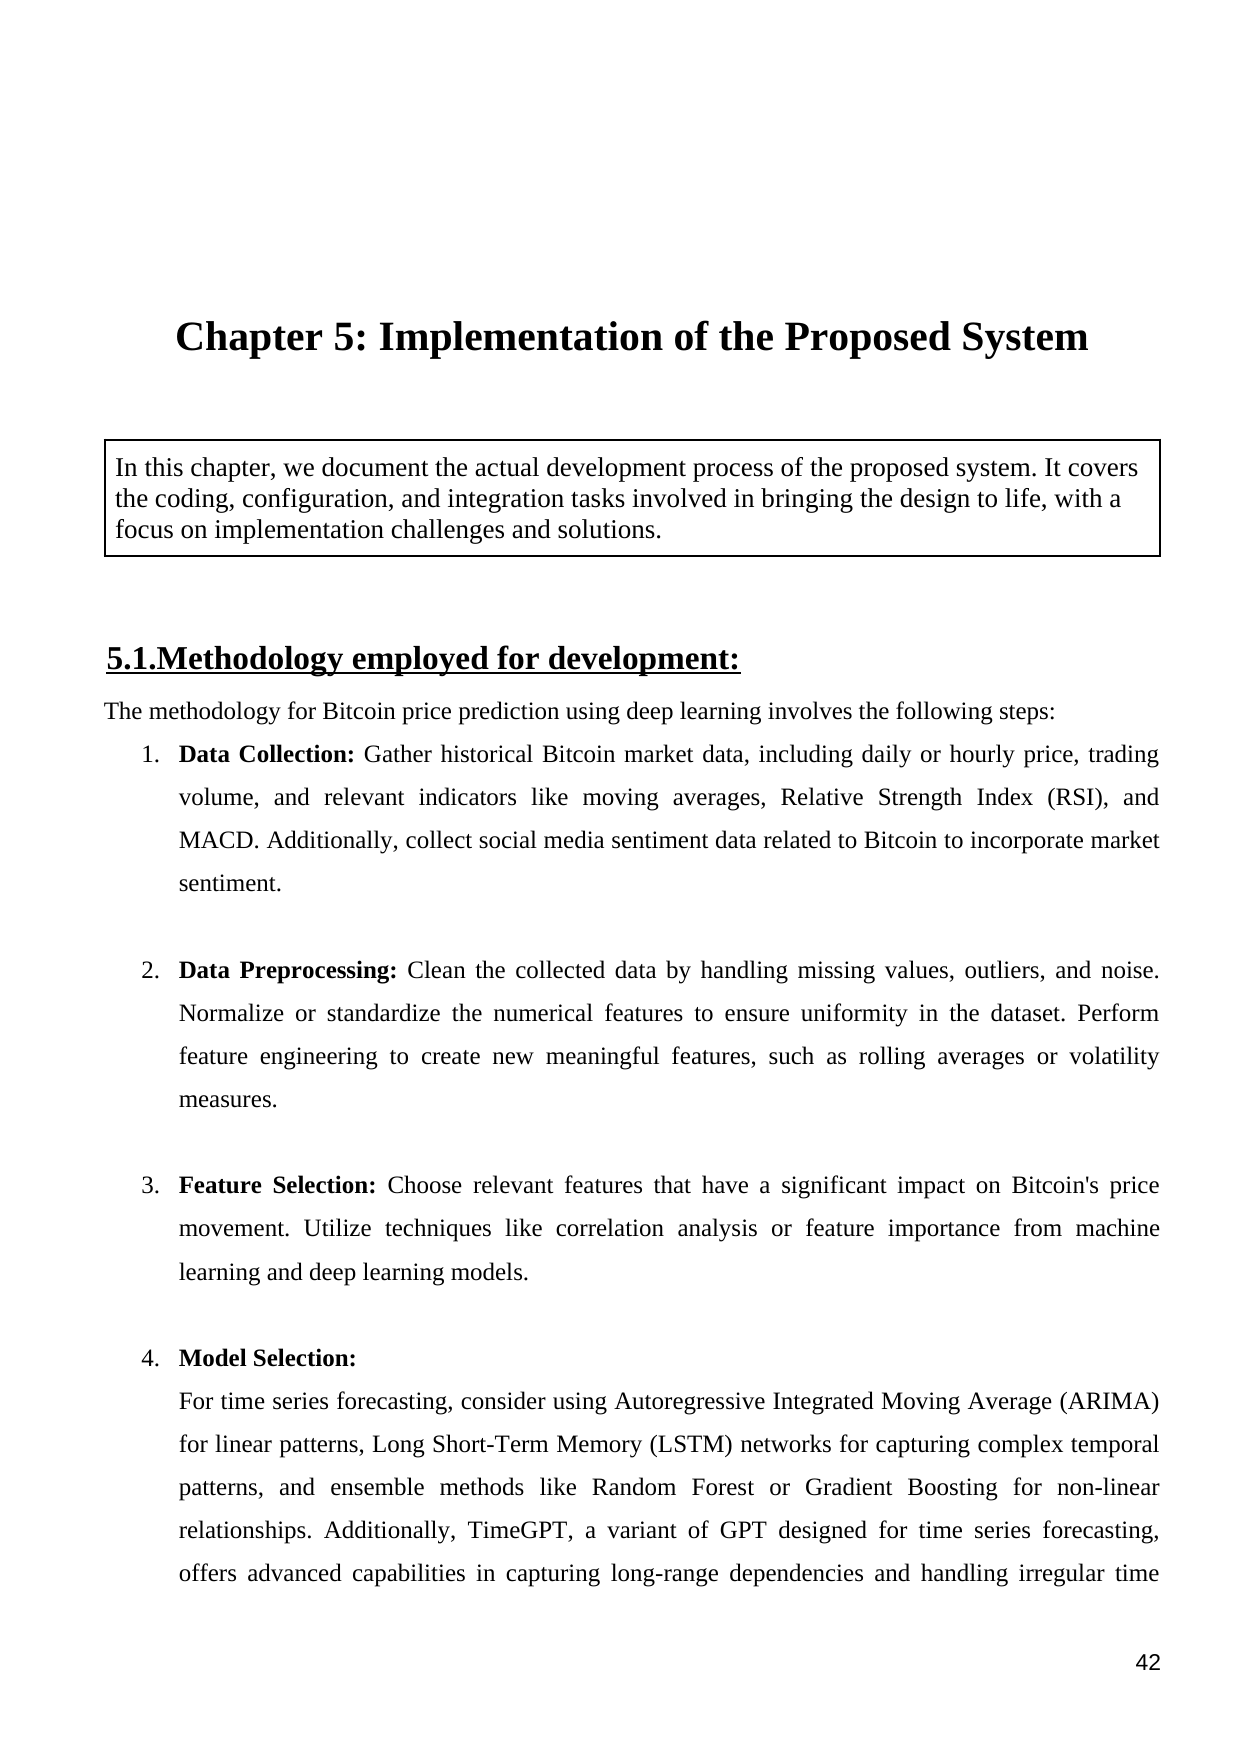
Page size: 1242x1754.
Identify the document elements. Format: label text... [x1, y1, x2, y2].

list Feature Selection: Choose relevant features that have a significant impact on Bitcoin's price movement. Utilize techniques like correlation analysis or feature importance from machine learning and deep learning models. [141, 1170, 1161, 1285]
list Data Collection: Gather historical Bitcoin market data, including daily or hourly price, trading volume, and relevant indicators like moving averages, Relative Strength Index (RSI), and MACD. Additionally, collect social media sentiment data related to Bitcoin to incorporate market sentiment. [141, 739, 1161, 897]
list Data Preprocessing: Clean the collected data by handling missing values, outliers, and noise. Normalize or standardize the numerical features to ensure uniformity in the dataset. Perform feature engineering to create new meaningful features, such as rolling averages or volatility measures. [141, 955, 1161, 1113]
text 5.1.Methodology employed for development: [106, 638, 1161, 677]
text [178, 1386, 1161, 1587]
table_header In this chapter, we document the actual development process of the proposed system. It covers the coding, configuration, and integration tasks involved in bringing the design to life, with a focus on implementation challenges and solutions. [106, 441, 1159, 555]
text The methodology for Bitcoin price prediction using deep learning involves the following steps: [103, 696, 1161, 725]
text Chapter 5: Implementation of the Proposed System [103, 312, 1161, 359]
list Model Selection: [141, 1343, 1161, 1372]
